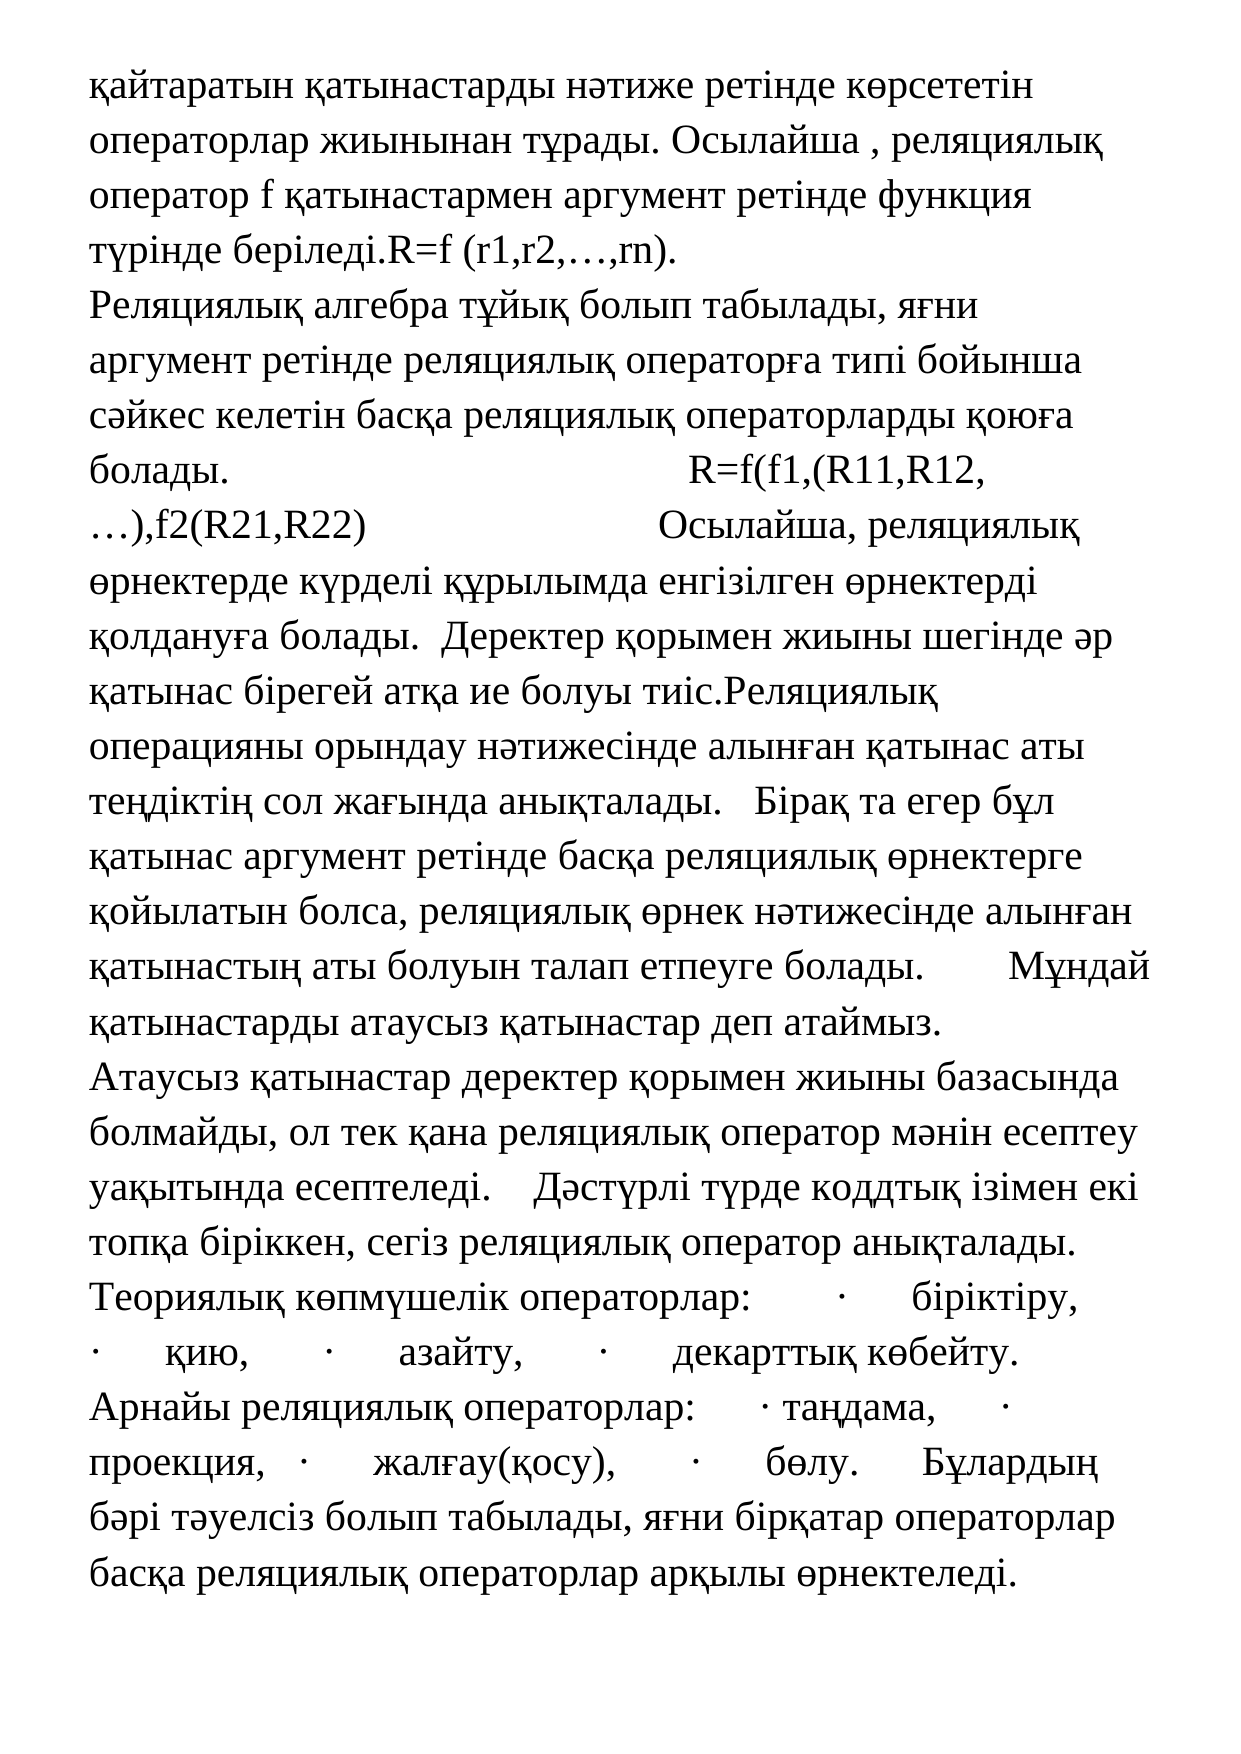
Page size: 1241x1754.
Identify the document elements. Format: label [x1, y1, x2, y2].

text [89, 59, 1152, 1595]
